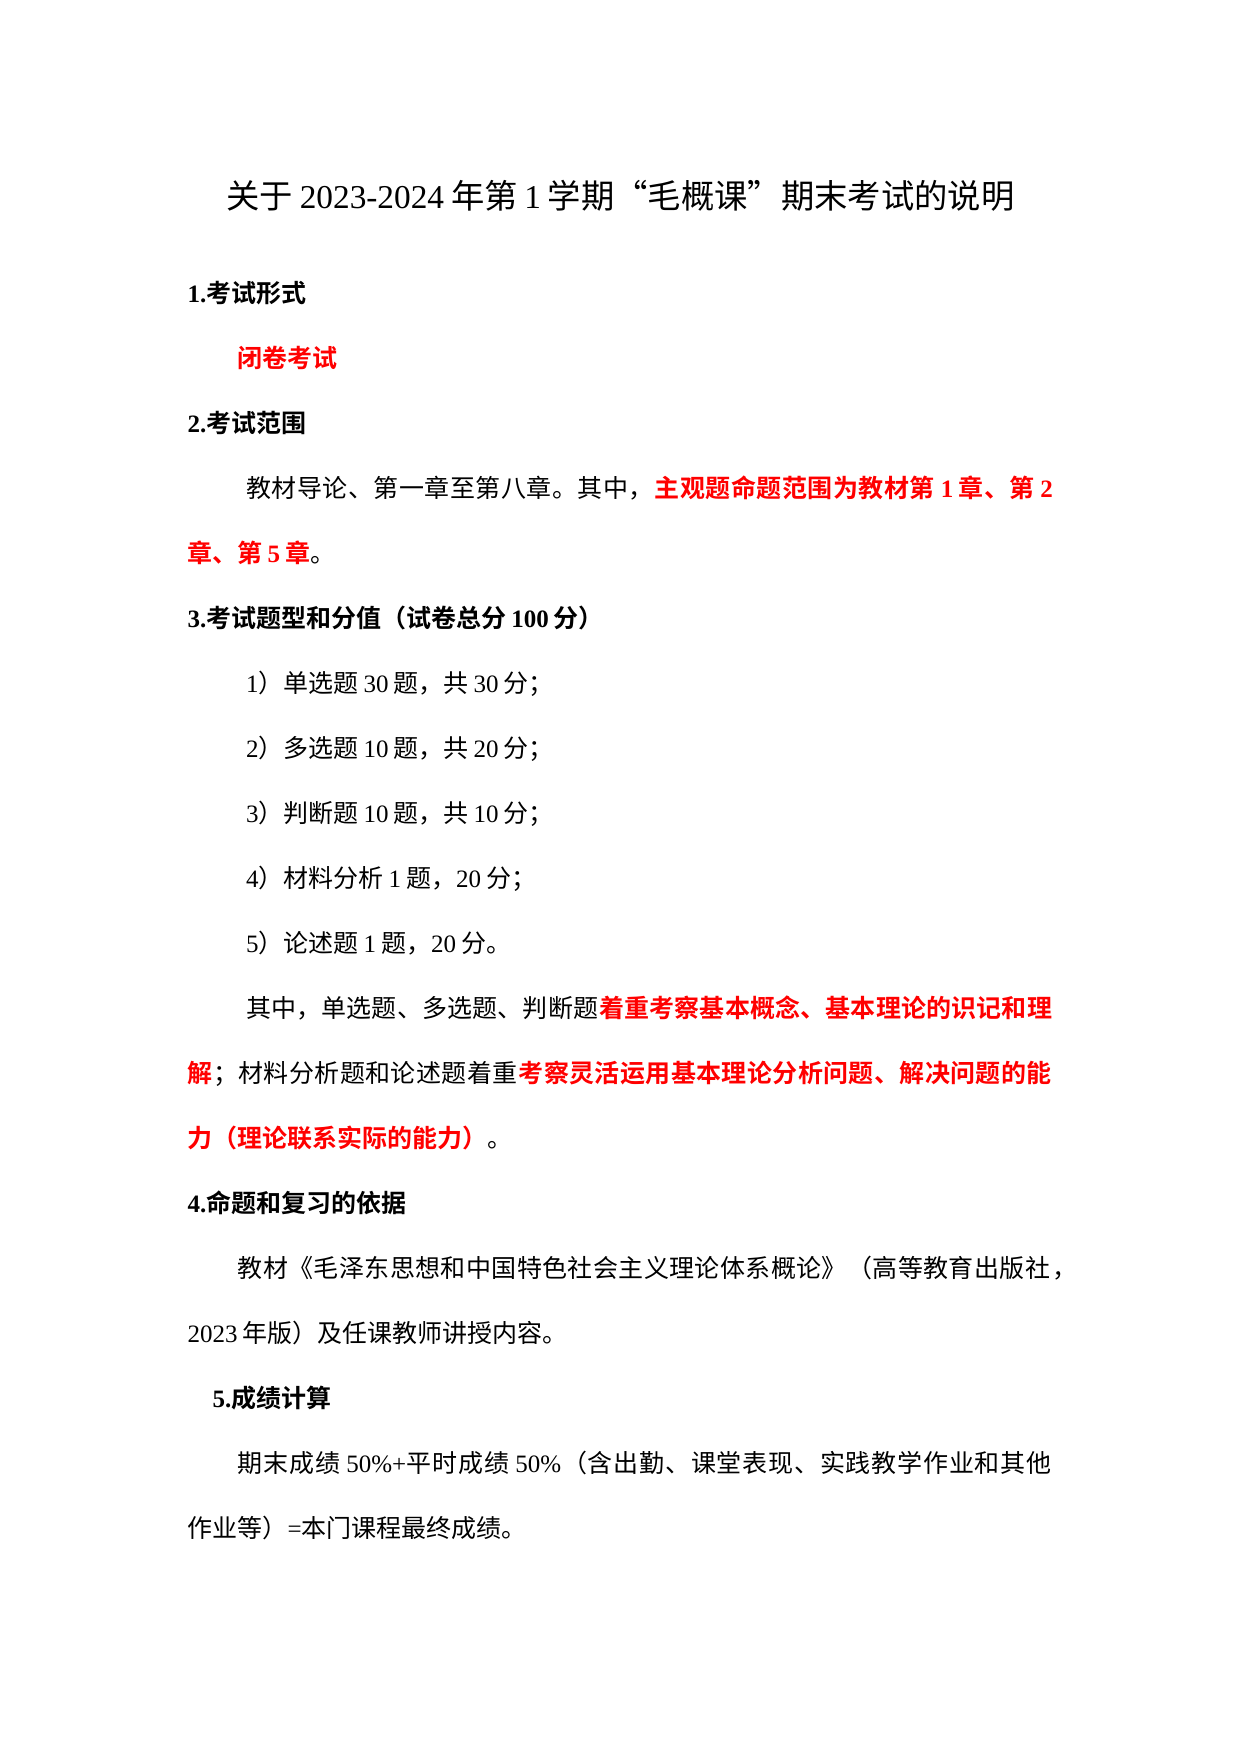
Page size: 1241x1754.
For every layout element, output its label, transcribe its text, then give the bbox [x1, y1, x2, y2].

text 1.考试形式 [187, 259, 1053, 324]
text 2.考试范围 [187, 389, 1053, 454]
text 2）多选题10题，共20分； [187, 714, 1053, 779]
text 4.命题和复习的依据 [187, 1169, 1053, 1234]
text 4）材料分析1题，20分； [187, 844, 1053, 909]
text 期末成绩50%+平时成绩50%（含出勤、课堂表现、实践教学作业和其他作业等）=本门课程最终成绩。 [187, 1429, 1053, 1559]
text 教材导论、第一章至第八章。其中，主观题命题范围为教材第1章、第2章、第5章。 [187, 454, 1053, 584]
text 教材《毛泽东思想和中国特色社会主义理论体系概论》（高等教育出版社，2023年版）及任课教师讲授内容。 [187, 1234, 1053, 1364]
text 关于2023-2024年第1学期“毛概课”期末考试的说明 [187, 162, 1053, 227]
text 3.考试题型和分值（试卷总分100分） [187, 584, 1053, 649]
text 其中，单选题、多选题、判断题着重考察基本概念、基本理论的识记和理解；材料分析题和论述题着重考察灵活运用基本理论分析问题、解决问题的能力（理论联系实际的能力）。 [187, 974, 1053, 1169]
text 5.成绩计算 [187, 1364, 1053, 1429]
text 1）单选题30题，共30分； [187, 649, 1053, 714]
text 5）论述题1题，20分。 [187, 909, 1053, 974]
text 闭卷考试 [187, 324, 1053, 389]
text 3）判断题10题，共10分； [187, 779, 1053, 844]
